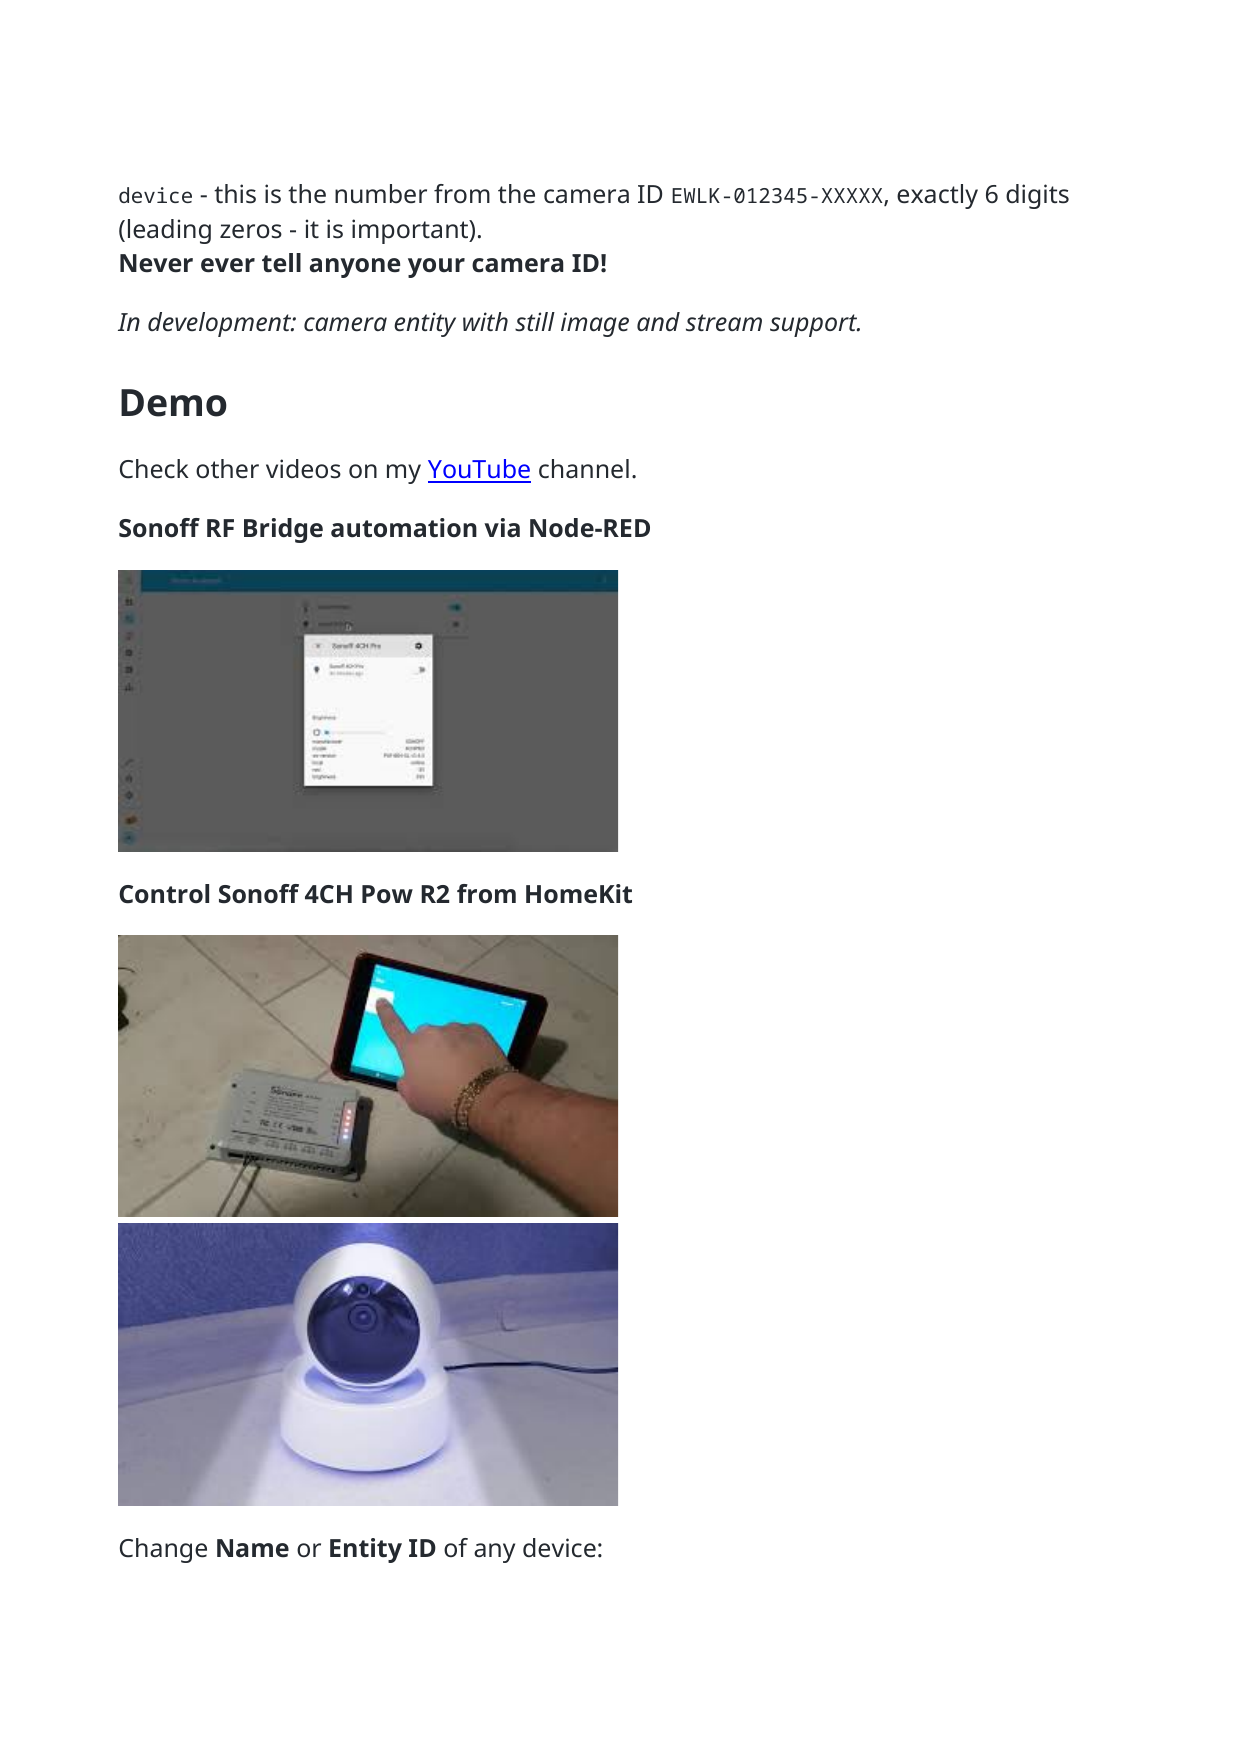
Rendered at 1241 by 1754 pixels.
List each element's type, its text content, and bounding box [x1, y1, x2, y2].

text Check other videos on my YouTube channel. [118, 452, 1122, 486]
text Change Name or Entity ID of any device: [118, 1530, 1122, 1564]
text In development: camera entity with still image and stream support. [118, 304, 1122, 338]
text Demo [118, 376, 1122, 427]
text Sonoff RF Bridge automation via Node-RED [118, 511, 1122, 545]
picture [118, 1223, 619, 1506]
picture [118, 935, 619, 1217]
text Control Sonoff 4CH Pow R2 from HomeKit [118, 876, 1122, 910]
text device - this is the number from the camera ID EWLK-012345-XXXXX, exactly 6 digits (leading zeros - it is important). [118, 177, 1122, 245]
picture [118, 570, 619, 852]
text Never ever tell anyone your camera ID! [118, 245, 1122, 279]
